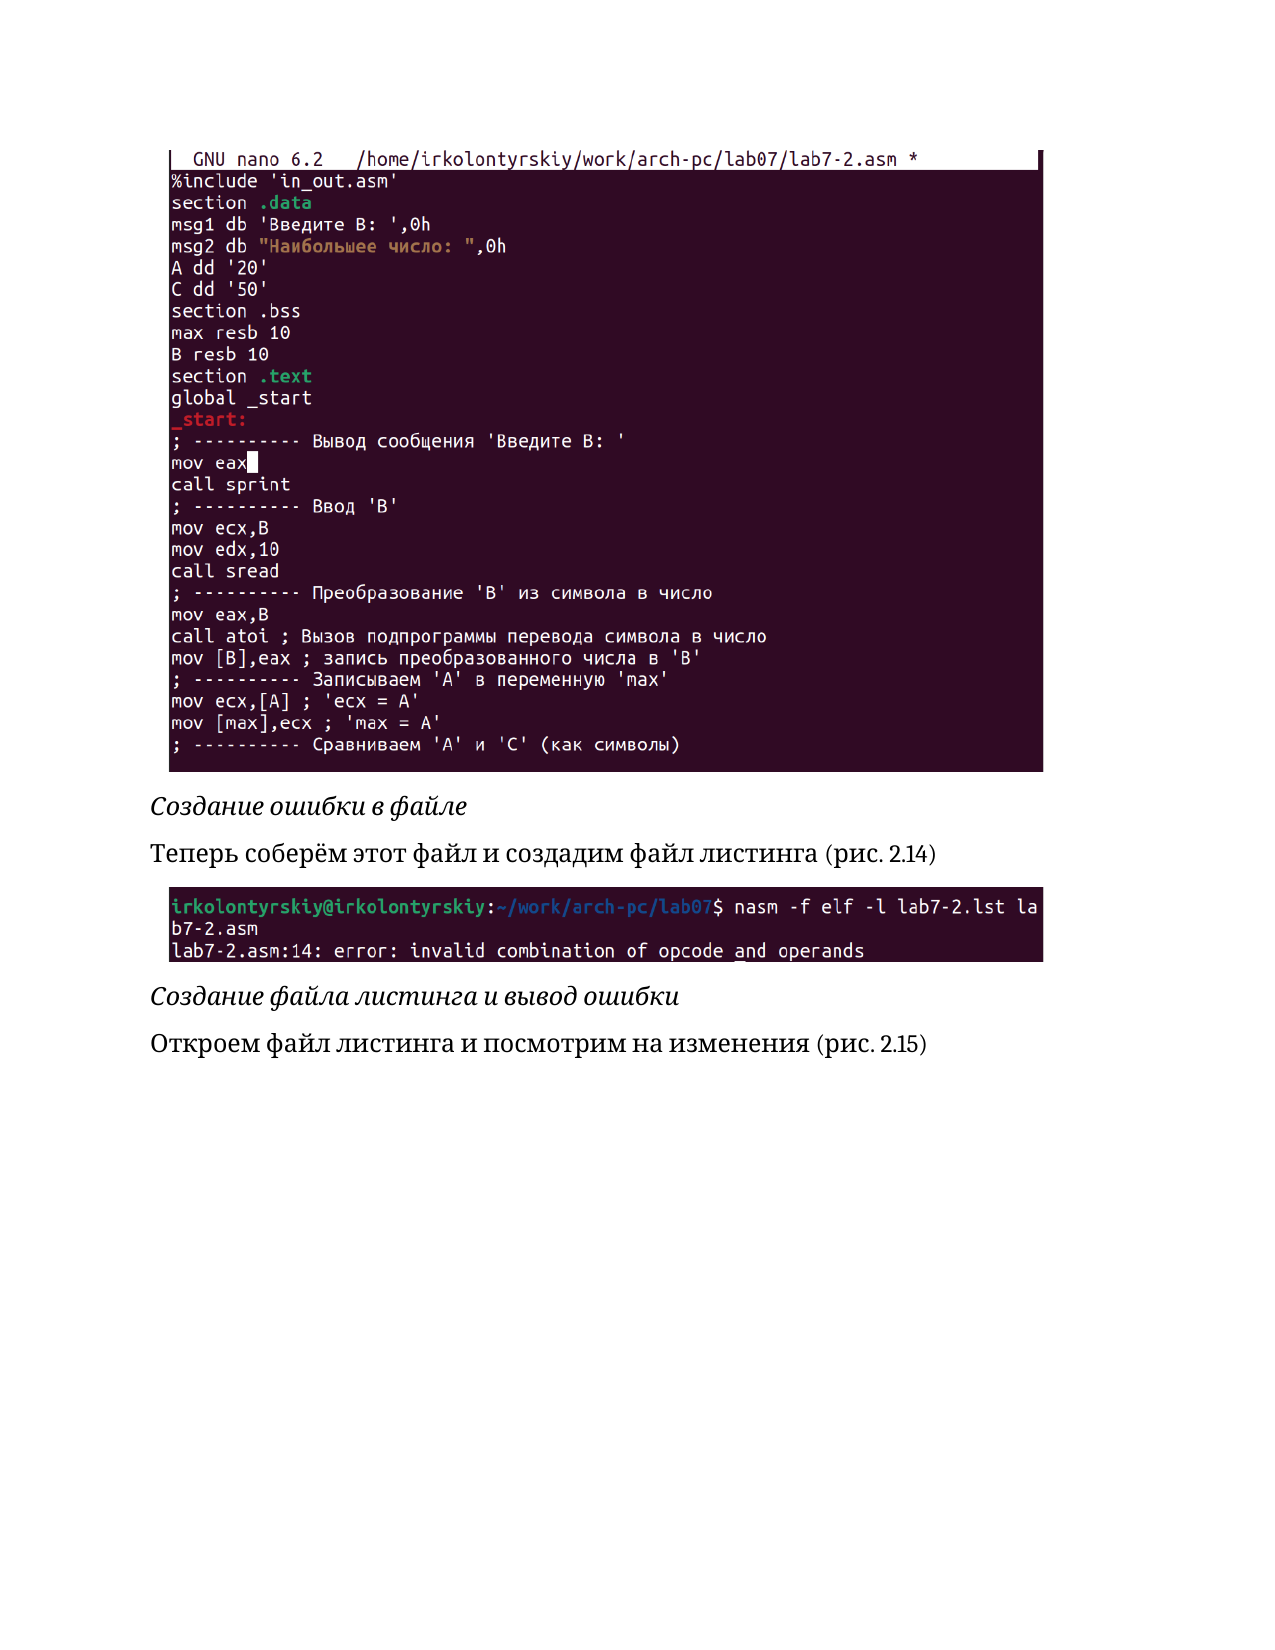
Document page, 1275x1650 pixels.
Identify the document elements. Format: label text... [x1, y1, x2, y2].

picture [168, 887, 1044, 962]
picture [168, 150, 1044, 772]
text Откроем файл листинга и посмотрим на изменения (рис. 2.15) [150, 1030, 1125, 1059]
text Создание ошибки в файле [150, 793, 1125, 822]
text Теперь соберём этот файл и создадим файл листинга (рис. 2.14) [150, 840, 1125, 869]
text Создание файла листинга и вывод ошибки [150, 983, 1125, 1012]
